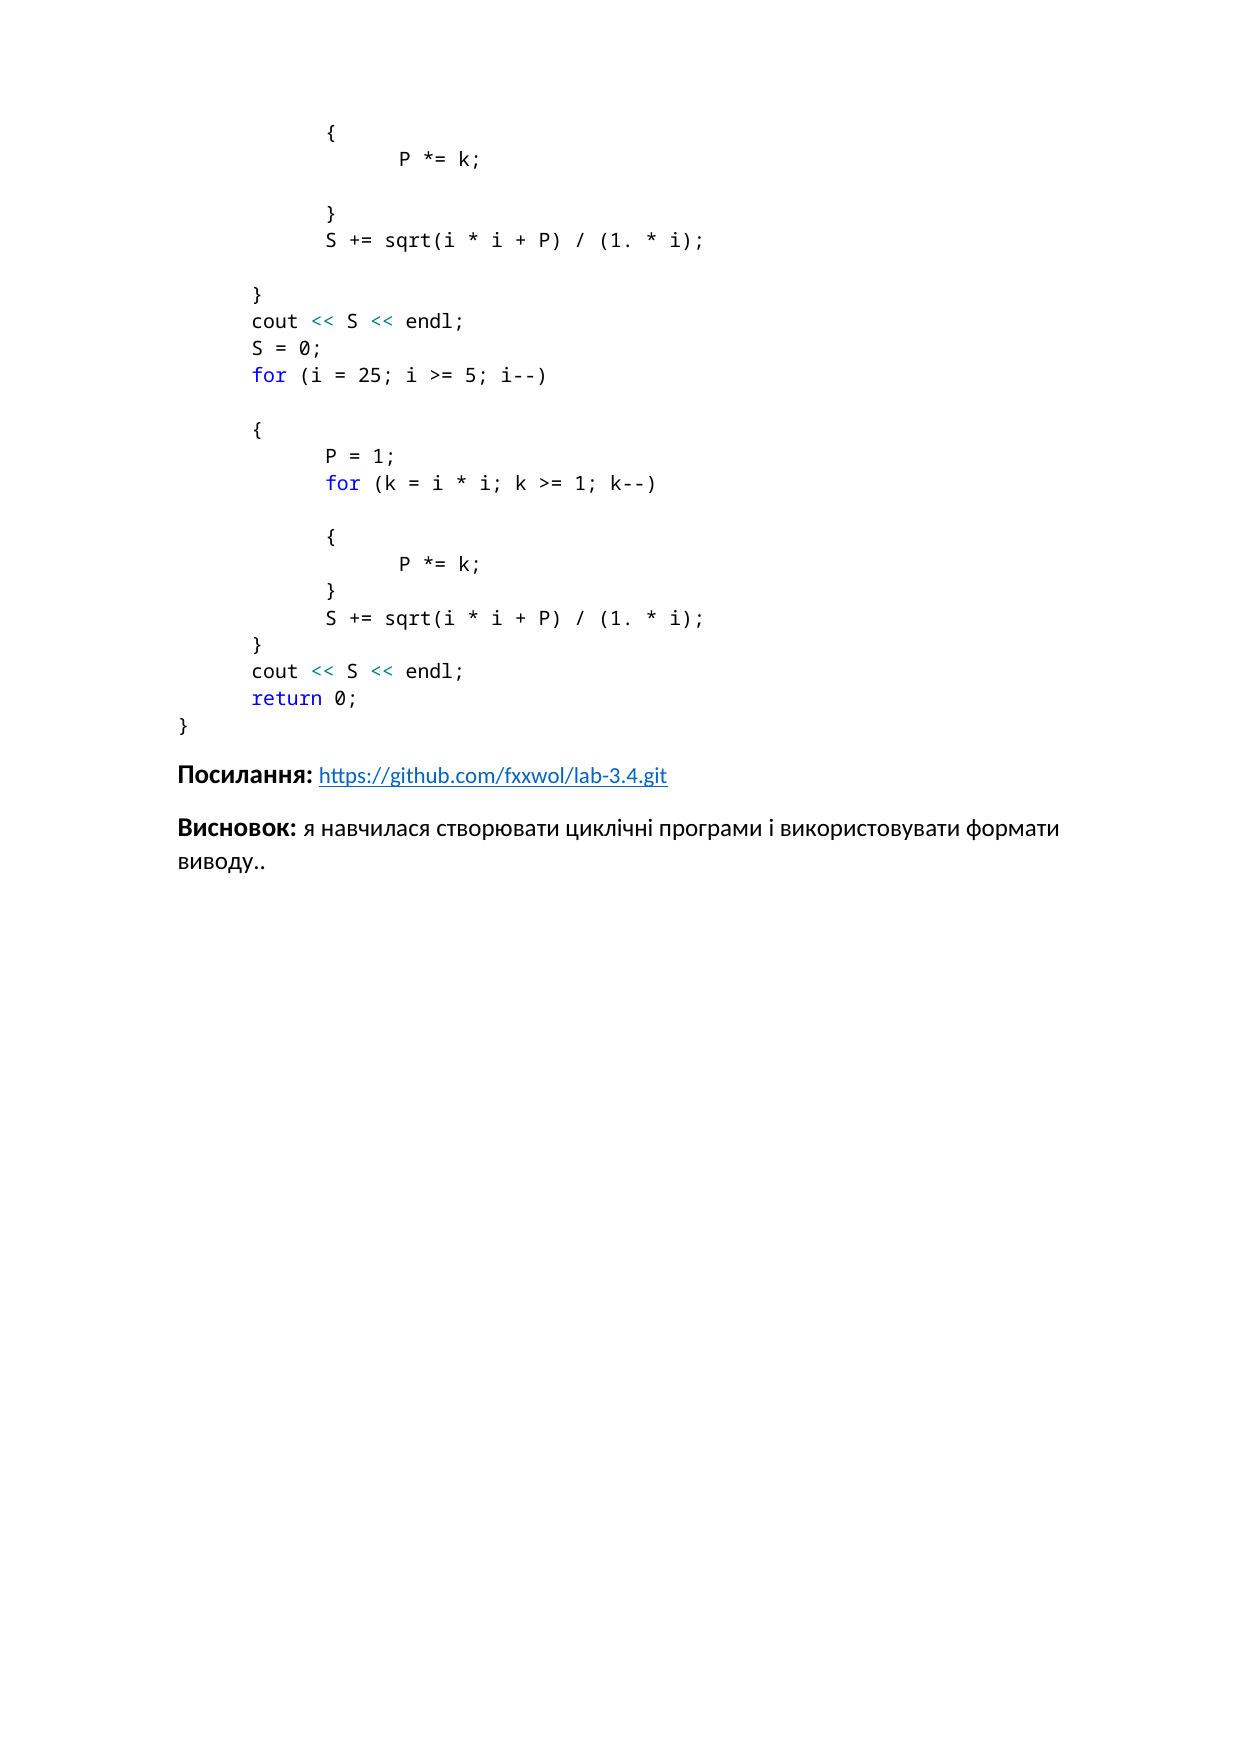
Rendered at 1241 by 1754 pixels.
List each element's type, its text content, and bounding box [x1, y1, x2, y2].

text for (k = i * i; k >= 1; k--) [177, 469, 1152, 496]
text Посилання: https://github.com/fxxwol/lab-3.4.git [177, 757, 1152, 790]
text P = 1; [177, 442, 1152, 469]
text S += sqrt(i * i + P) / (1. * i); [177, 226, 1152, 253]
text Висновок: я навчилася створювати циклічні програми і використовувати формати виводу.. [177, 810, 1152, 876]
text } [177, 712, 1152, 739]
text { [177, 523, 1152, 550]
text } [177, 280, 1152, 307]
text for (i = 25; i >= 5; i--) [177, 361, 1152, 388]
text S += sqrt(i * i + P) / (1. * i); [177, 604, 1152, 631]
text P *= k; [177, 145, 1152, 172]
text } [177, 199, 1152, 226]
text { [177, 118, 1152, 145]
text { [177, 415, 1152, 442]
text S = 0; [177, 334, 1152, 361]
text cout << S << endl; [177, 658, 1152, 685]
text cout << S << endl; [177, 307, 1152, 334]
text } [177, 631, 1152, 658]
text return 0; [177, 685, 1152, 712]
text P *= k; [177, 550, 1152, 577]
text } [177, 577, 1152, 604]
